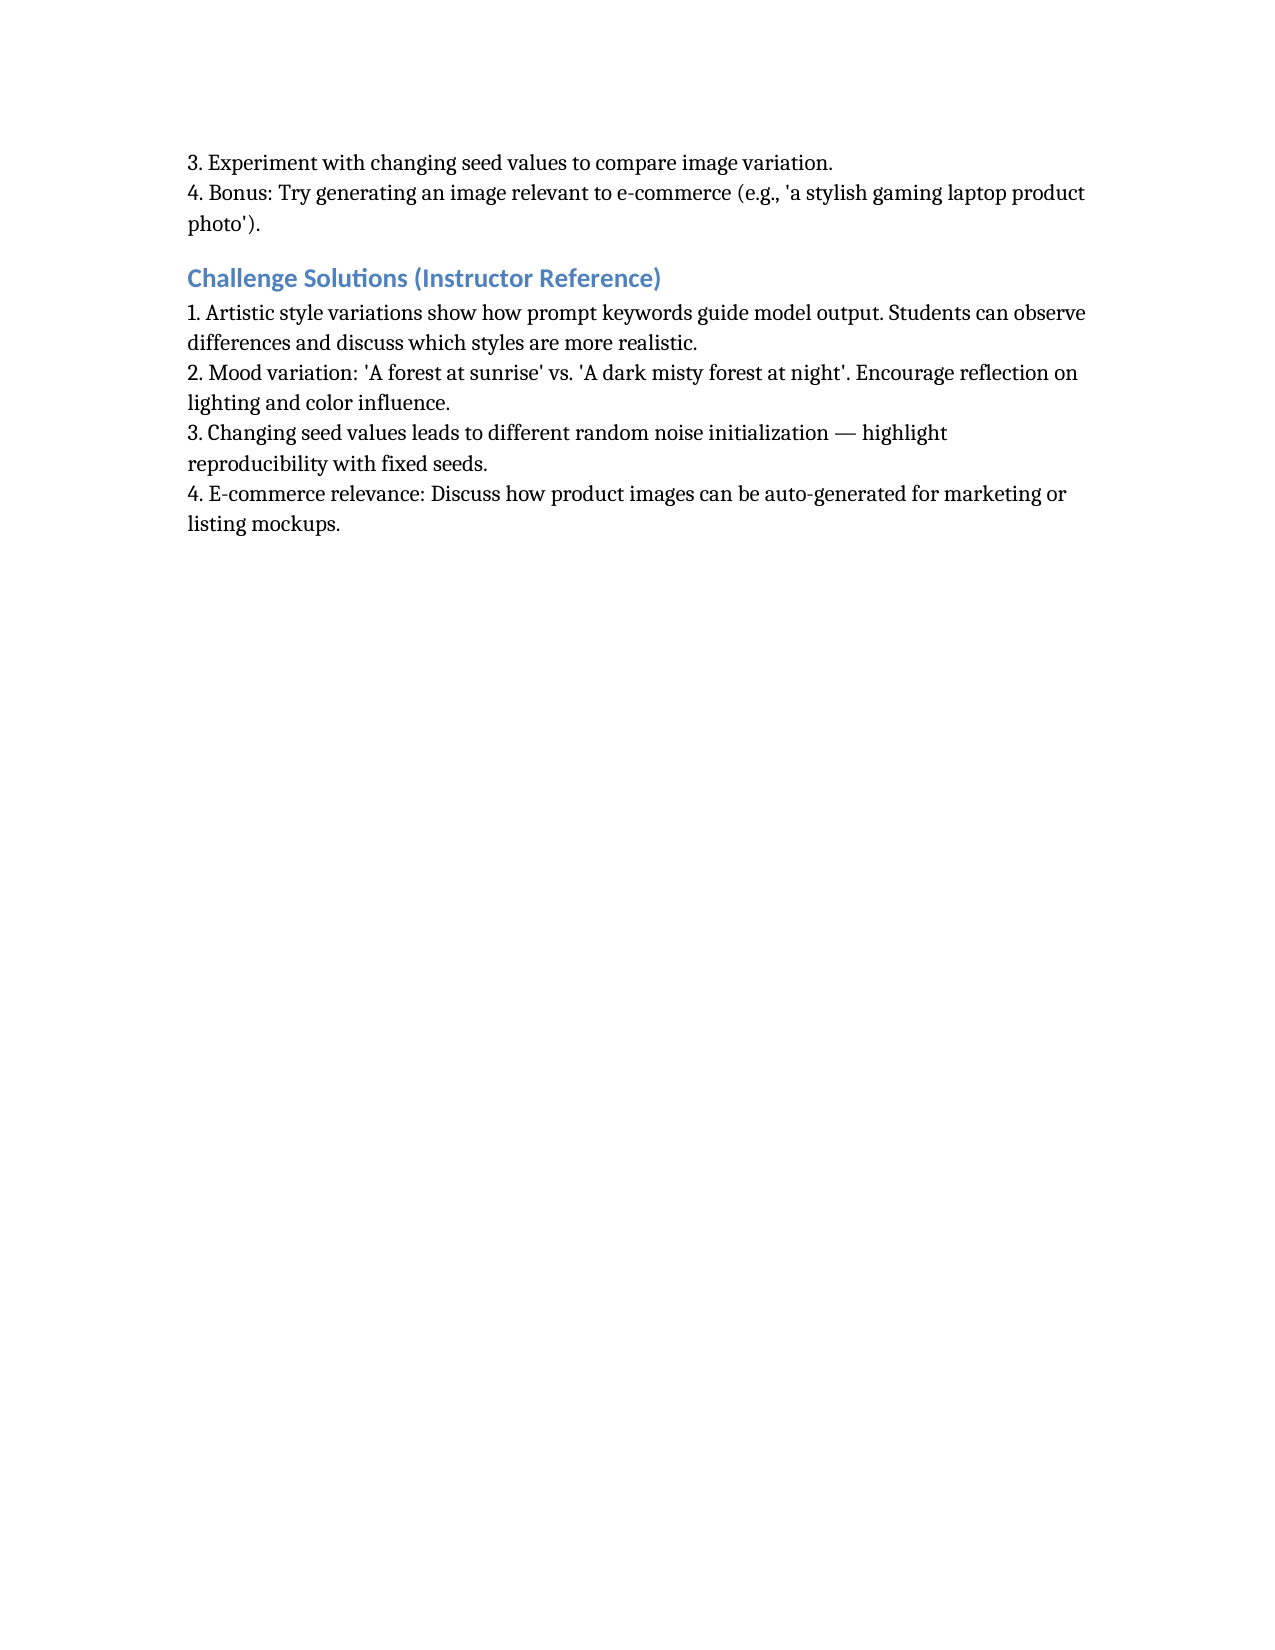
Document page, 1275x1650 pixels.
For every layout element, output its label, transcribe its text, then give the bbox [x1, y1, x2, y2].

text 1. Artistic style variations show how prompt keywords guide model output. Students can observe differences and discuss which styles are more realistic. 2. Mood variation: 'A forest at sunrise' vs. 'A dark misty forest at night'. Encourage reflection on lighting and color influence. 3. Changing seed values leads to different random noise initialization — highlight reproducibility with fixed seeds. 4. E-commerce relevance: Discuss how product images can be auto-generated for marketing or listing mockups. [187, 299, 1087, 537]
subtitle Challenge Solutions (Instructor Reference) [187, 261, 1087, 294]
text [187, 150, 1087, 237]
